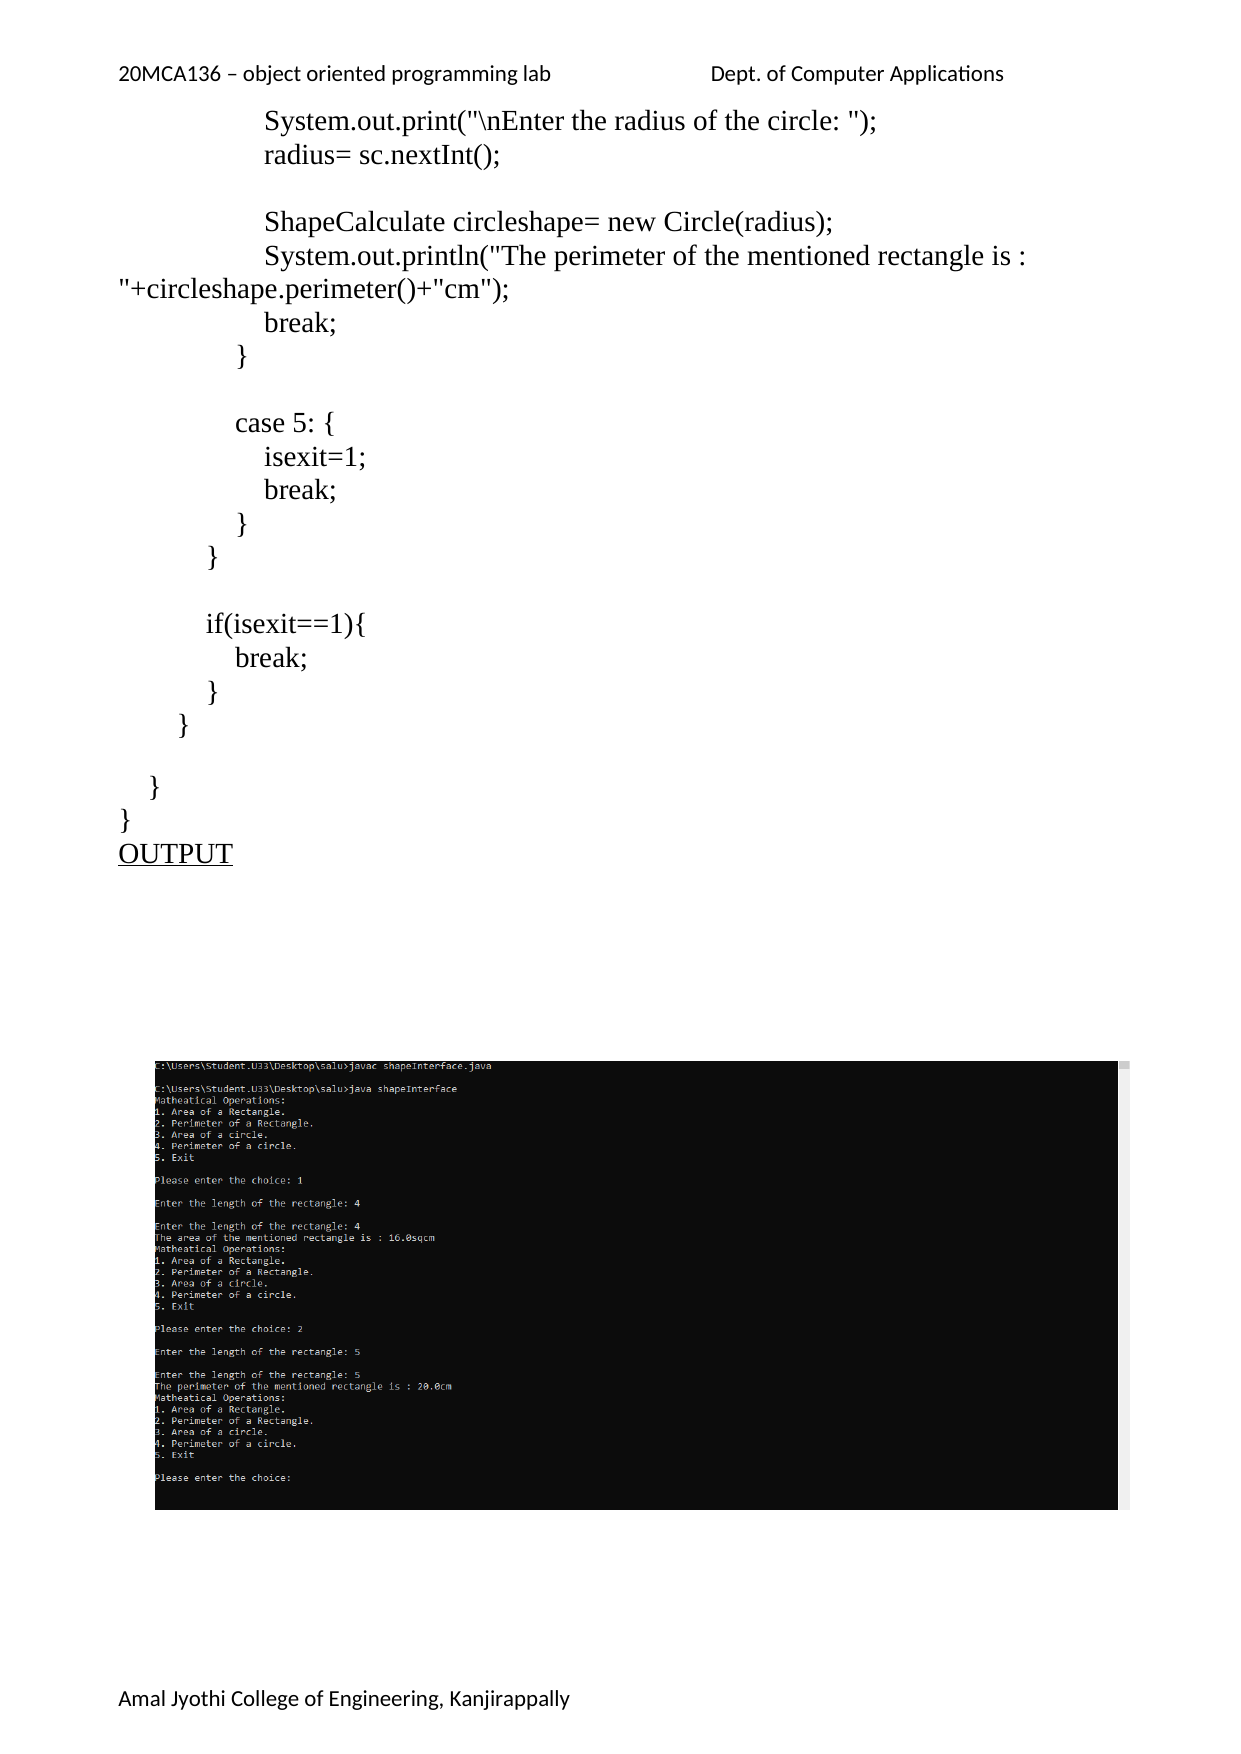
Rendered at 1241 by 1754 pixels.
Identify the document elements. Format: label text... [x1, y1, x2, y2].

text } [118, 802, 1167, 836]
text isexit=1; [118, 439, 1167, 472]
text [118, 204, 1167, 238]
text radius= sc.nextInt(); [118, 137, 1167, 171]
text break; [118, 472, 1167, 506]
text } [118, 539, 1167, 573]
text } [118, 769, 1167, 802]
text System.out.print("\nEnter the radius of the circle: "); [118, 103, 1167, 137]
text } [118, 674, 1167, 707]
text break; [118, 640, 1167, 674]
text if(isexit==1){ [118, 607, 1167, 640]
text OUTPUT [118, 836, 1167, 869]
text } [118, 338, 1167, 372]
text case 5: { [118, 405, 1167, 439]
text } [118, 707, 1167, 741]
text System.out.println("The perimeter of the mentioned rectangle is : "+circleshape.perimeter()+"cm"); [118, 238, 1167, 305]
text } [118, 506, 1167, 539]
text break; [118, 305, 1167, 338]
picture [155, 1061, 1130, 1510]
